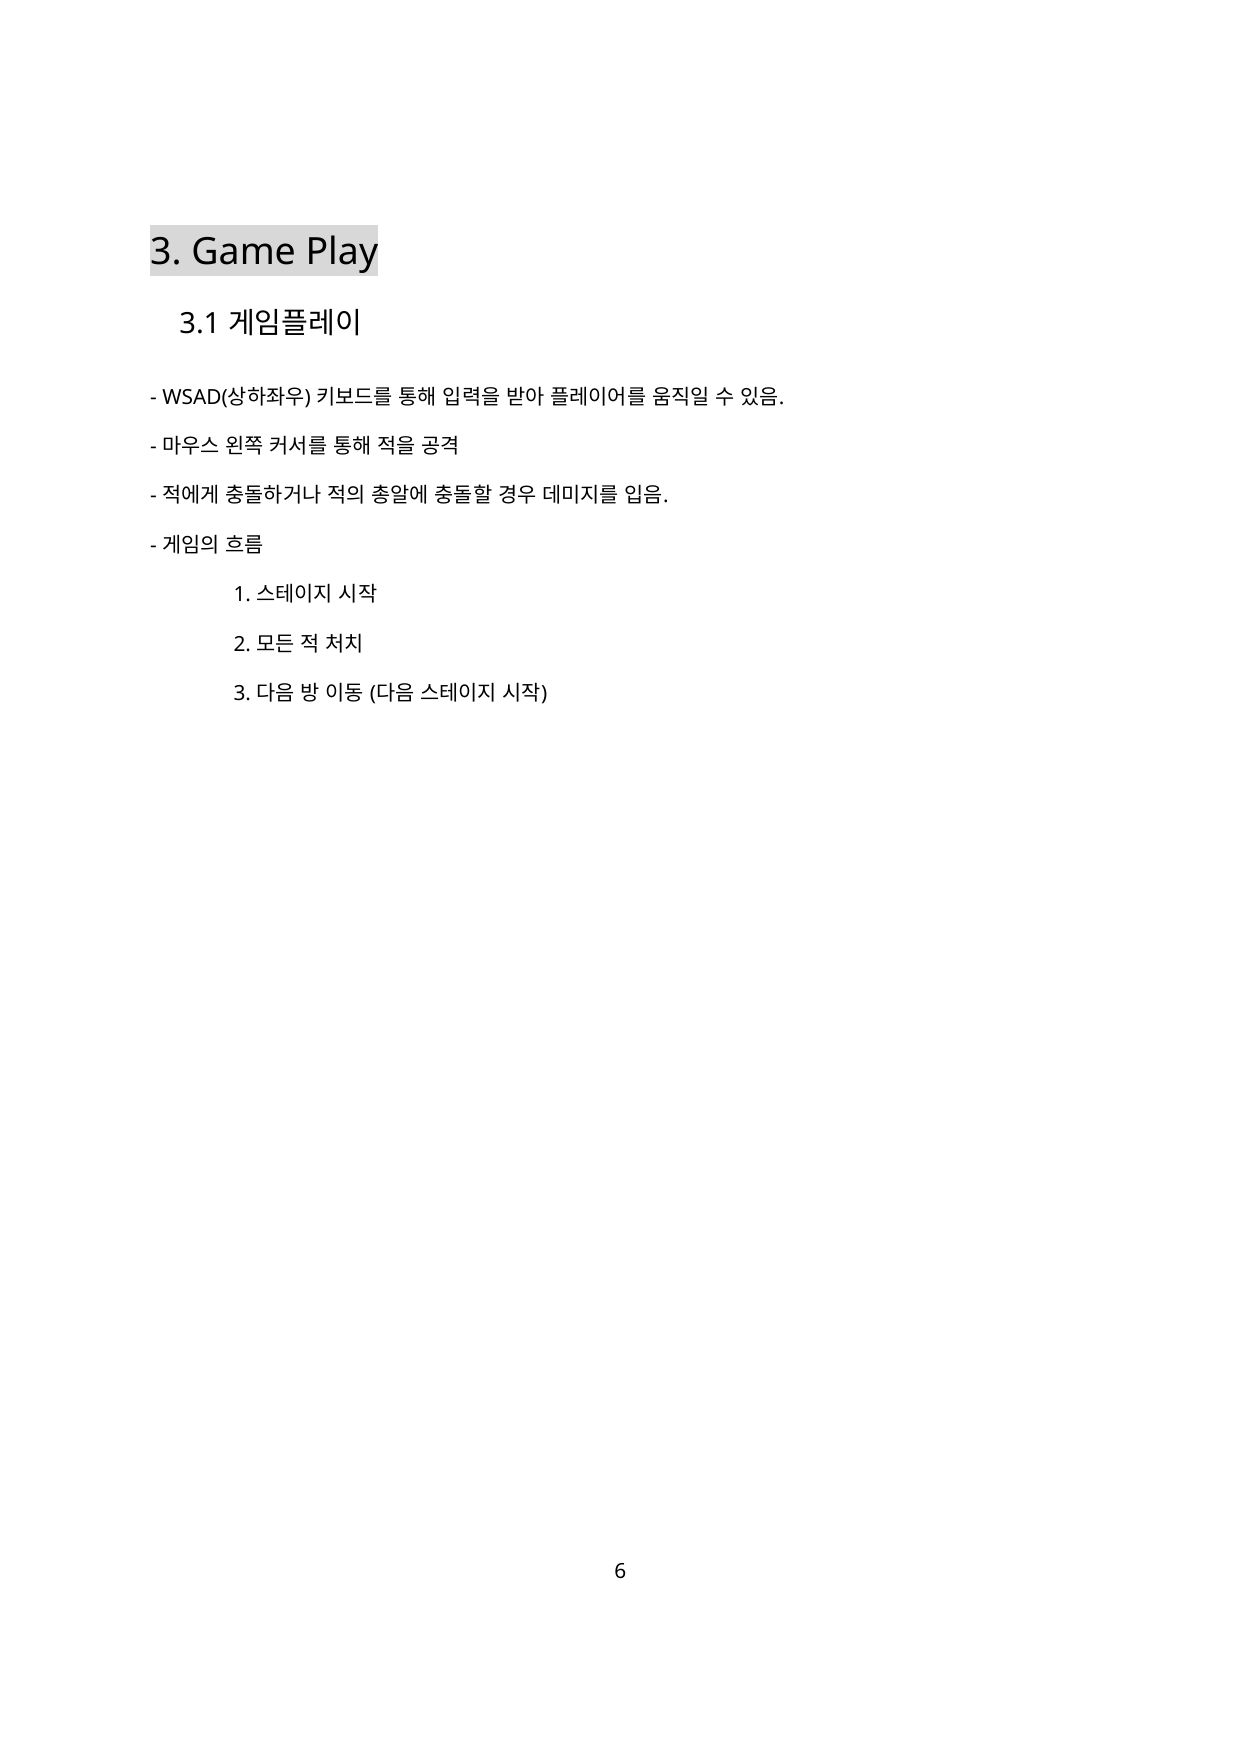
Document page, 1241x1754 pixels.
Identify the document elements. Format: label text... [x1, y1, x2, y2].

text - WSAD(상하좌우) 키보드를 통해 입력을 받아 플레이어를 움직일 수 있음. [150, 380, 1090, 410]
text 3. Game Play [150, 224, 1090, 276]
text - 게임의 흐름 [150, 528, 1090, 558]
text 2. 모든 적 처치 [150, 627, 1090, 657]
text 1. 스테이지 시작 [150, 577, 1090, 608]
text - 마우스 왼쪽 커서를 통해 적을 공격 [150, 429, 1090, 460]
text - 적에게 충돌하거나 적의 총알에 충돌할 경우 데미지를 입음. [150, 479, 1090, 509]
text 3.1 게임플레이 [150, 300, 1090, 342]
text 3. 다음 방 이동 (다음 스테이지 시작) [150, 676, 1090, 707]
